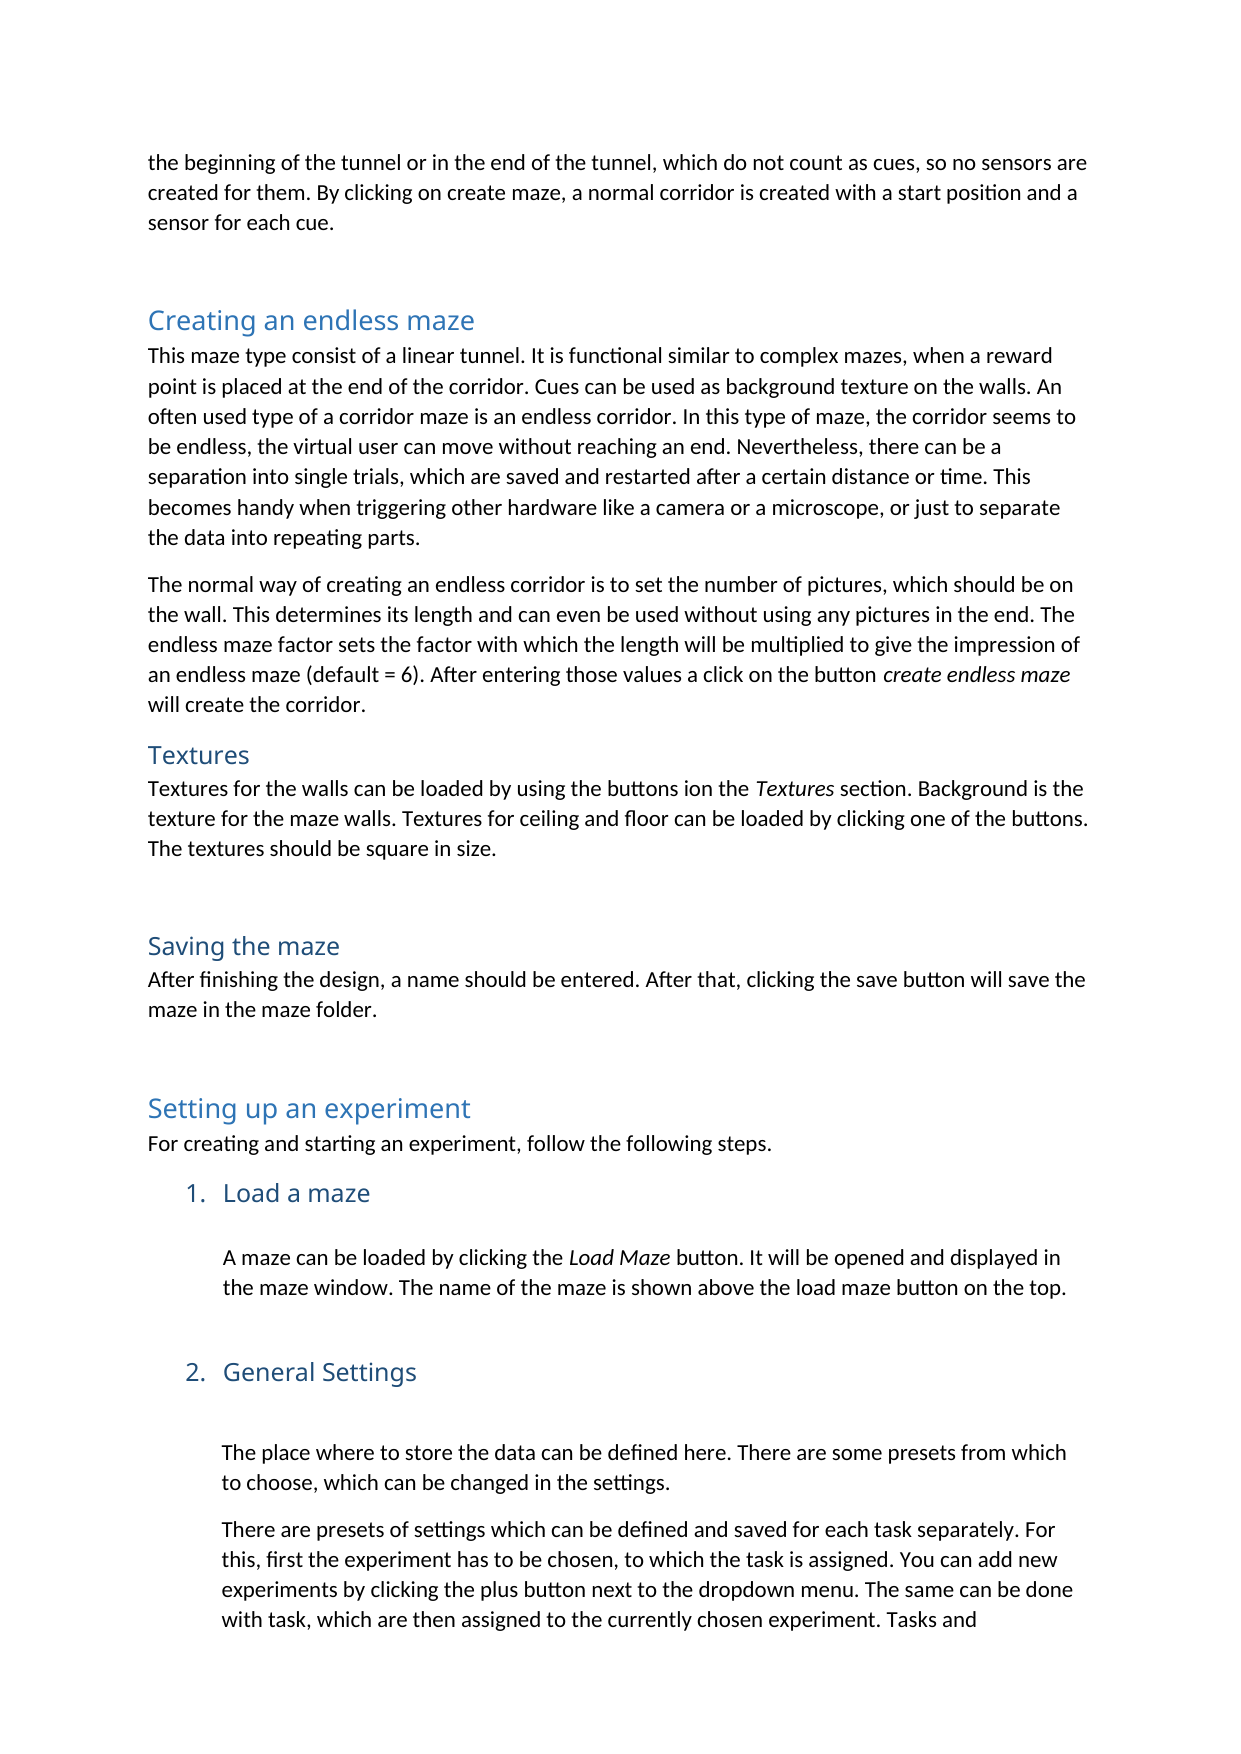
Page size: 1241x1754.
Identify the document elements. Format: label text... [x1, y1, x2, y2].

subtitle Setting up an experiment [148, 1089, 1093, 1126]
subtitle Saving the maze [148, 928, 1093, 962]
subtitle Creating an endless maze [148, 302, 1093, 339]
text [221, 1515, 1093, 1633]
text After finishing the design, a name should be entered. After that, clicking the save button will save the maze in the maze folder. [148, 965, 1093, 1023]
list A maze can be loaded by clicking the Load Maze button. It will be opened and displayed in the maze window. The name of the maze is shown above the load maze button on the top. [223, 1243, 1093, 1301]
text The place where to store the data can be defined here. There are some presets from which to choose, which can be changed in the settings. [221, 1438, 1093, 1496]
subtitle Textures [148, 737, 1093, 771]
subtitle Load a maze [185, 1176, 1093, 1210]
subtitle General Settings [185, 1354, 1093, 1388]
text Textures for the walls can be loaded by using the buttons ion the Textures section. Background is the texture for the maze walls. Textures for ceiling and floor can be loaded by clicking one of the buttons. The textures should be square in size. [148, 774, 1093, 863]
text This maze type consist of a linear tunnel. It is functional similar to complex mazes, when a reward point is placed at the end of the corridor. Cues can be used as background texture on the walls. An often used type of a corridor maze is an endless corridor. In this type of maze, the corridor seems to be endless, the virtual user can move without reaching an end. Nevertheless, there can be a separation into single trials, which are saved and restarted after a certain distance or time. This becomes handy when triggering other hardware like a camera or a microscope, or just to separate the data into repeating parts. [148, 342, 1093, 551]
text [148, 148, 1093, 236]
text The normal way of creating an endless corridor is to set the number of pictures, which should be on the wall. This determines its length and can even be used without using any pictures in the end. The endless maze factor sets the factor with which the length will be multiplied to give the impression of an endless maze (default = 6). After entering those values a click on the button create endless maze will create the corridor. [148, 570, 1093, 718]
text For creating and starting an experiment, follow the following steps. [148, 1129, 1093, 1157]
